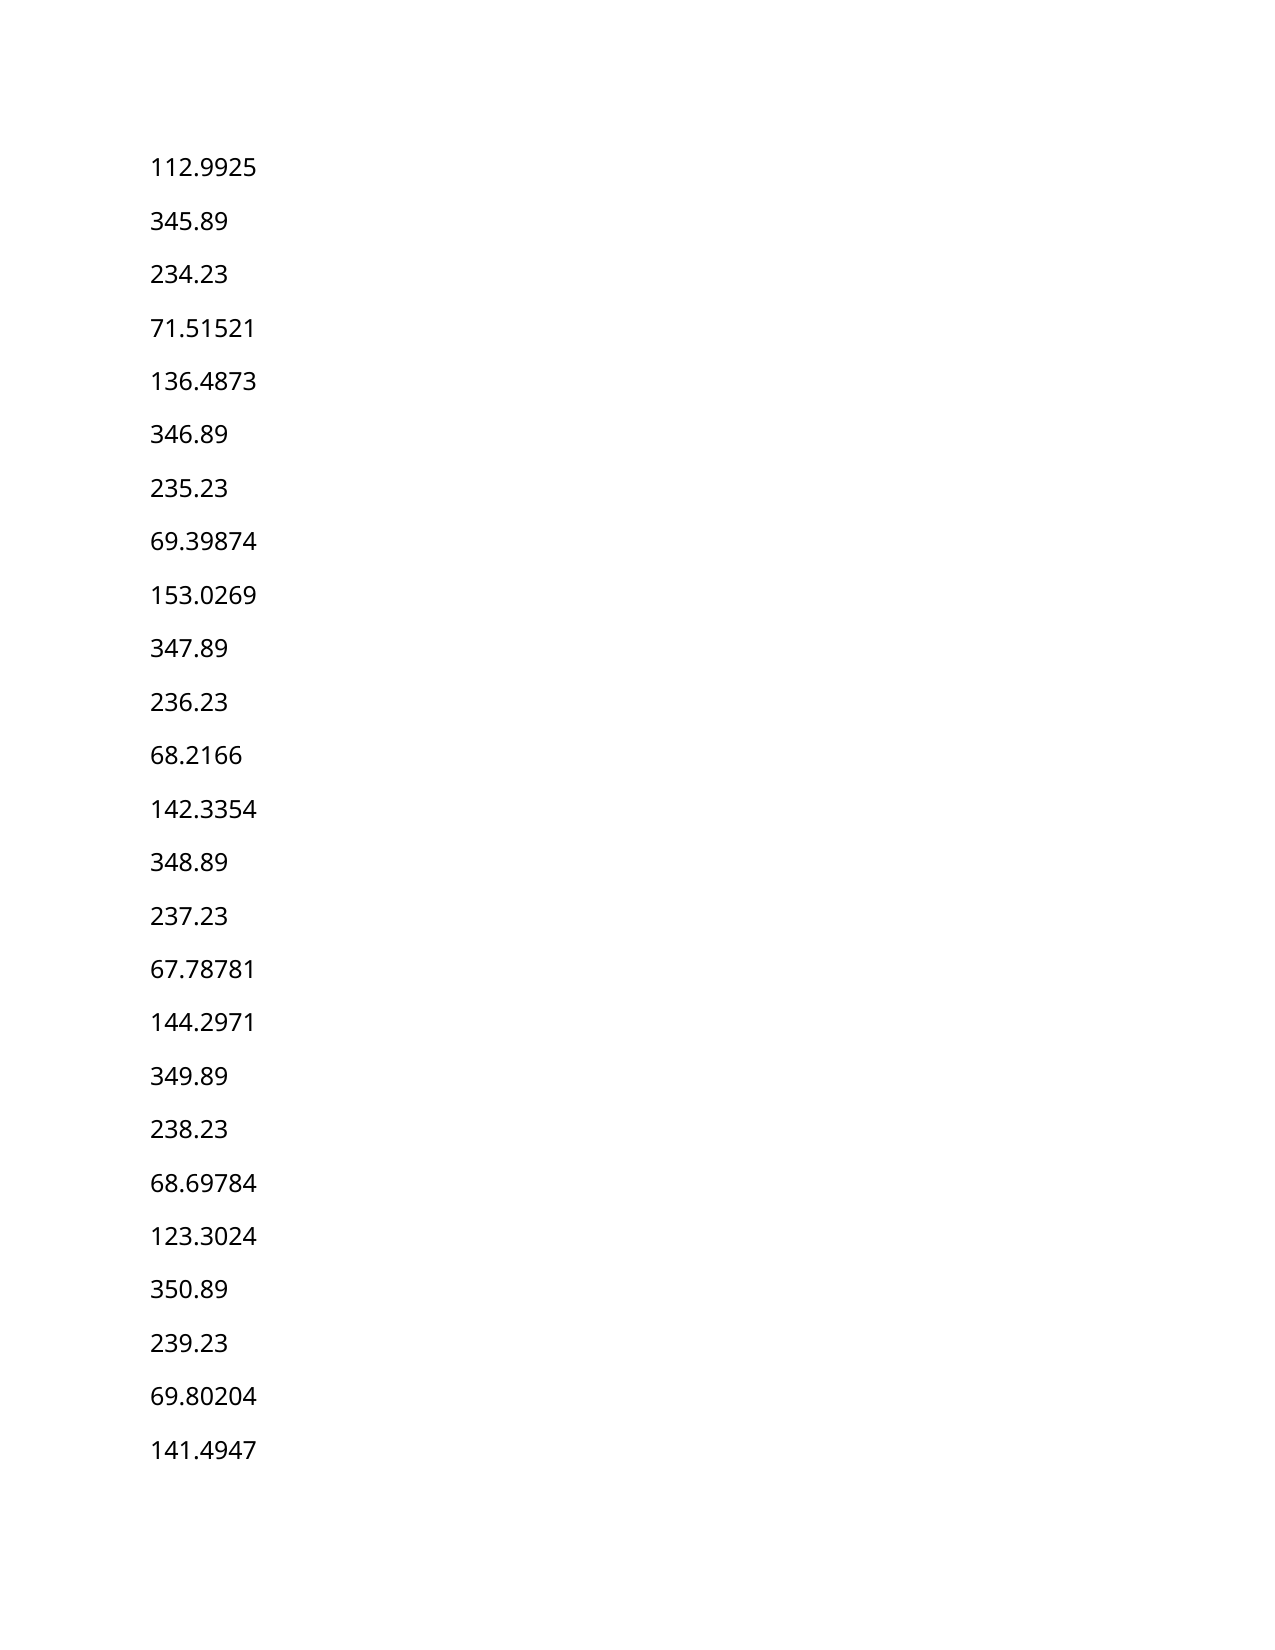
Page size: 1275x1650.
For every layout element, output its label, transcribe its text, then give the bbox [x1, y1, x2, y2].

text 238.23 [150, 1112, 1125, 1146]
text 136.4873 [150, 364, 1125, 398]
text 237.23 [150, 898, 1125, 932]
text 236.23 [150, 684, 1125, 718]
text 123.3024 [150, 1219, 1125, 1253]
text 346.89 [150, 417, 1125, 451]
text 141.4947 [150, 1432, 1125, 1467]
text 347.89 [150, 631, 1125, 665]
text 142.3354 [150, 791, 1125, 825]
text 239.23 [150, 1326, 1125, 1360]
text 68.69784 [150, 1165, 1125, 1199]
text 350.89 [150, 1272, 1125, 1306]
text 71.51521 [150, 310, 1125, 344]
text 69.39874 [150, 524, 1125, 558]
text 67.78781 [150, 952, 1125, 986]
text 235.23 [150, 471, 1125, 505]
text 153.0269 [150, 577, 1125, 612]
text 144.2971 [150, 1005, 1125, 1039]
text 234.23 [150, 257, 1125, 291]
text 69.80204 [150, 1379, 1125, 1413]
text 349.89 [150, 1058, 1125, 1092]
text 68.2166 [150, 738, 1125, 772]
text 348.89 [150, 845, 1125, 879]
text 345.89 [150, 203, 1125, 237]
text 112.9925 [150, 150, 1125, 184]
